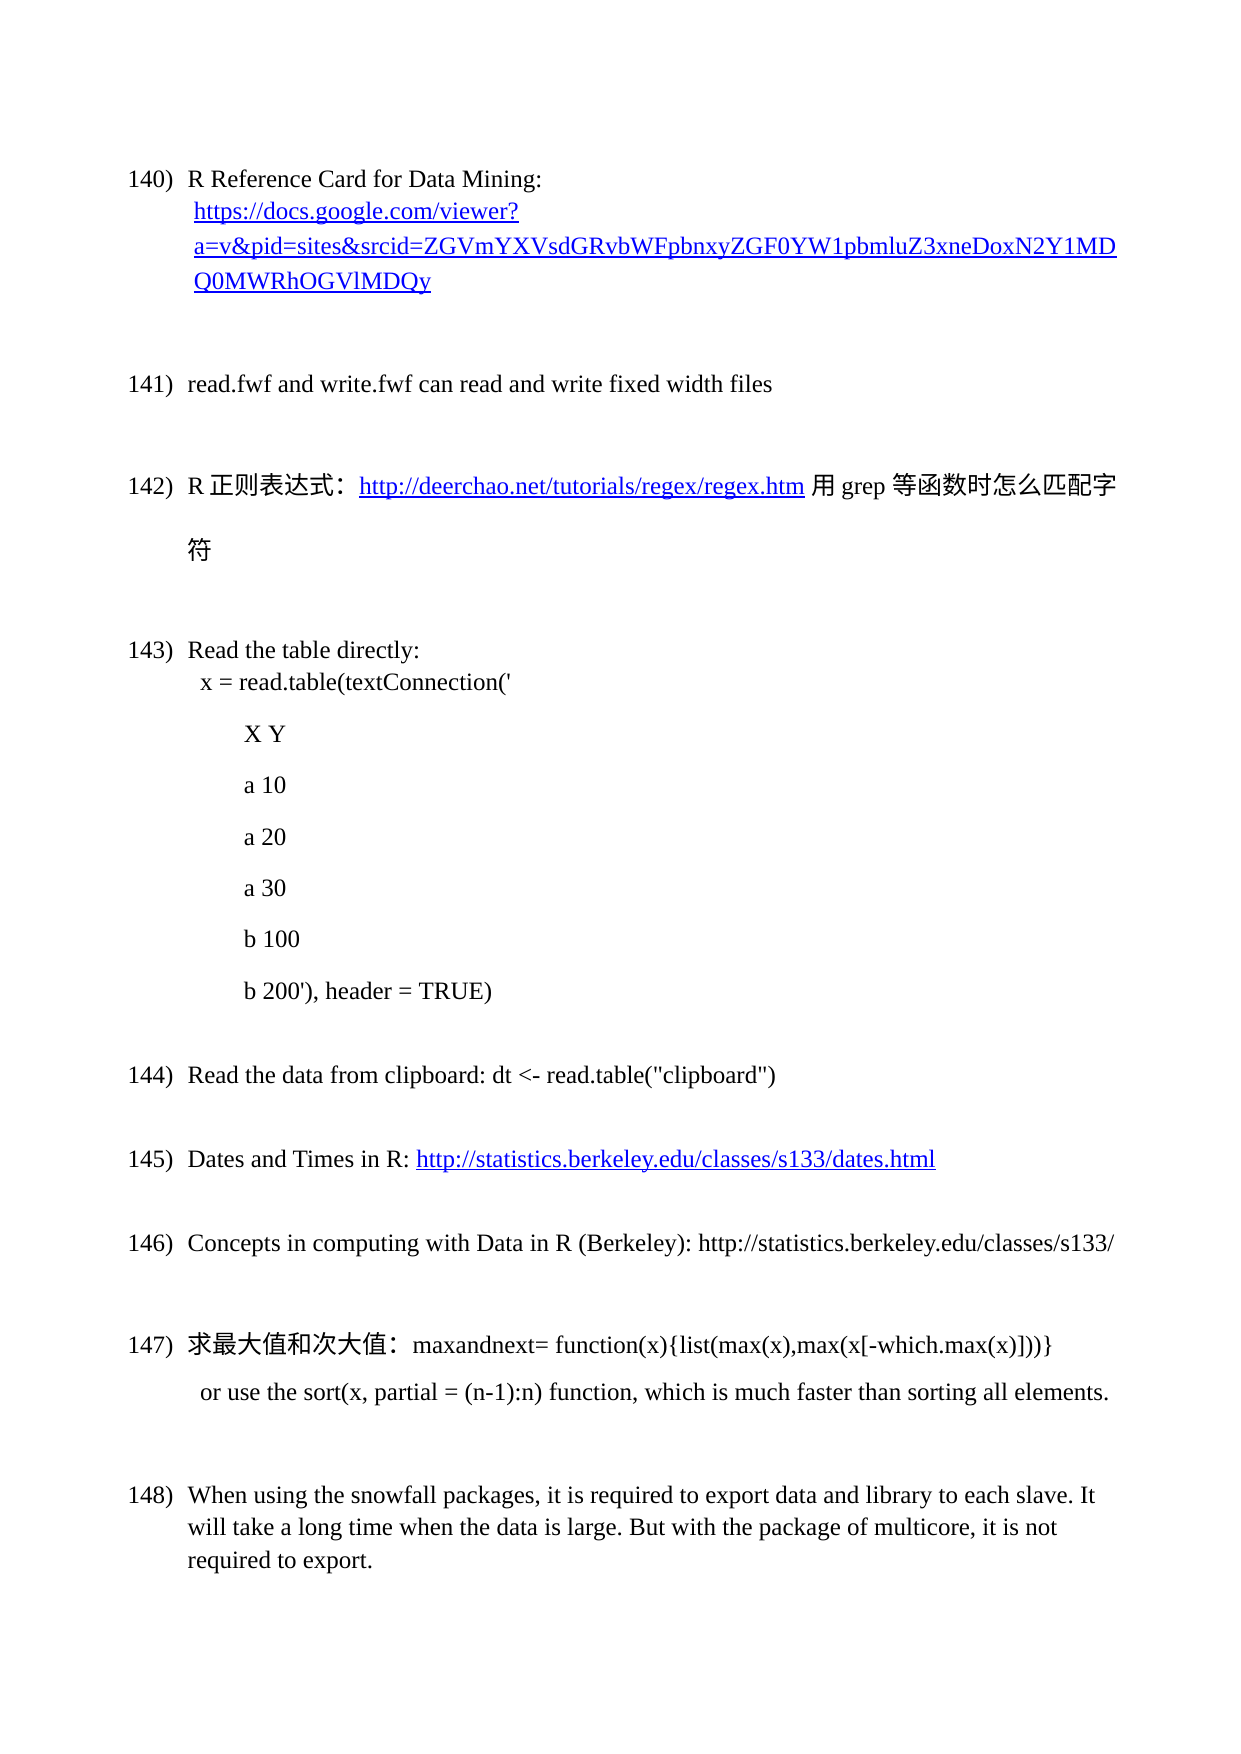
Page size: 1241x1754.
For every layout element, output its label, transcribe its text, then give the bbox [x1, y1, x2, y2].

list Concepts in computing with Data in R (Berkeley): http://statistics.berkeley.edu/classes/s133/ [127, 1226, 1128, 1258]
text a 20 [200, 820, 1128, 852]
list read.fwf and write.fwf can read and write fixed width files [127, 367, 1128, 400]
text https://docs.google.com/viewer?a=v&pid=sites&srcid=ZGVmYXVsdGRvbWFpbnxyZGF0YW1pbmluZ3xneDoxN2Y1MDQ0MWRhOGVlMDQy [194, 194, 1128, 297]
text b 200'), header = TRUE) [200, 974, 1128, 1007]
list When using the snowfall packages, it is required to export data and library to each slave. It will take a long time when the data is large. But with the package of multicore, it is not required to export. [127, 1478, 1128, 1575]
list R正则表达式：http://deerchao.net/tutorials/regex/regex.htm 用grep 等函数时怎么匹配字符 [127, 451, 1128, 581]
text a 30 [200, 871, 1128, 904]
text b 100 [200, 923, 1128, 955]
text X Y [200, 717, 1128, 749]
list Read the table directly: [127, 633, 1128, 665]
list Read the data from clipboard: dt <- read.table("clipboard") [127, 1058, 1128, 1091]
list 求最大值和次大值：maxandnext= function(x){list(max(x),max(x[-which.max(x)]))} [127, 1310, 1128, 1375]
text a 10 [200, 768, 1128, 801]
text x = read.table(textConnection(' [156, 665, 1128, 698]
list R Reference Card for Data Mining: [127, 162, 1128, 194]
list Dates and Times in R: http://statistics.berkeley.edu/classes/s133/dates.html [127, 1142, 1128, 1174]
text or use the sort(x, partial = (n-1):n) function, which is much faster than sorting all elements. [156, 1375, 1128, 1407]
